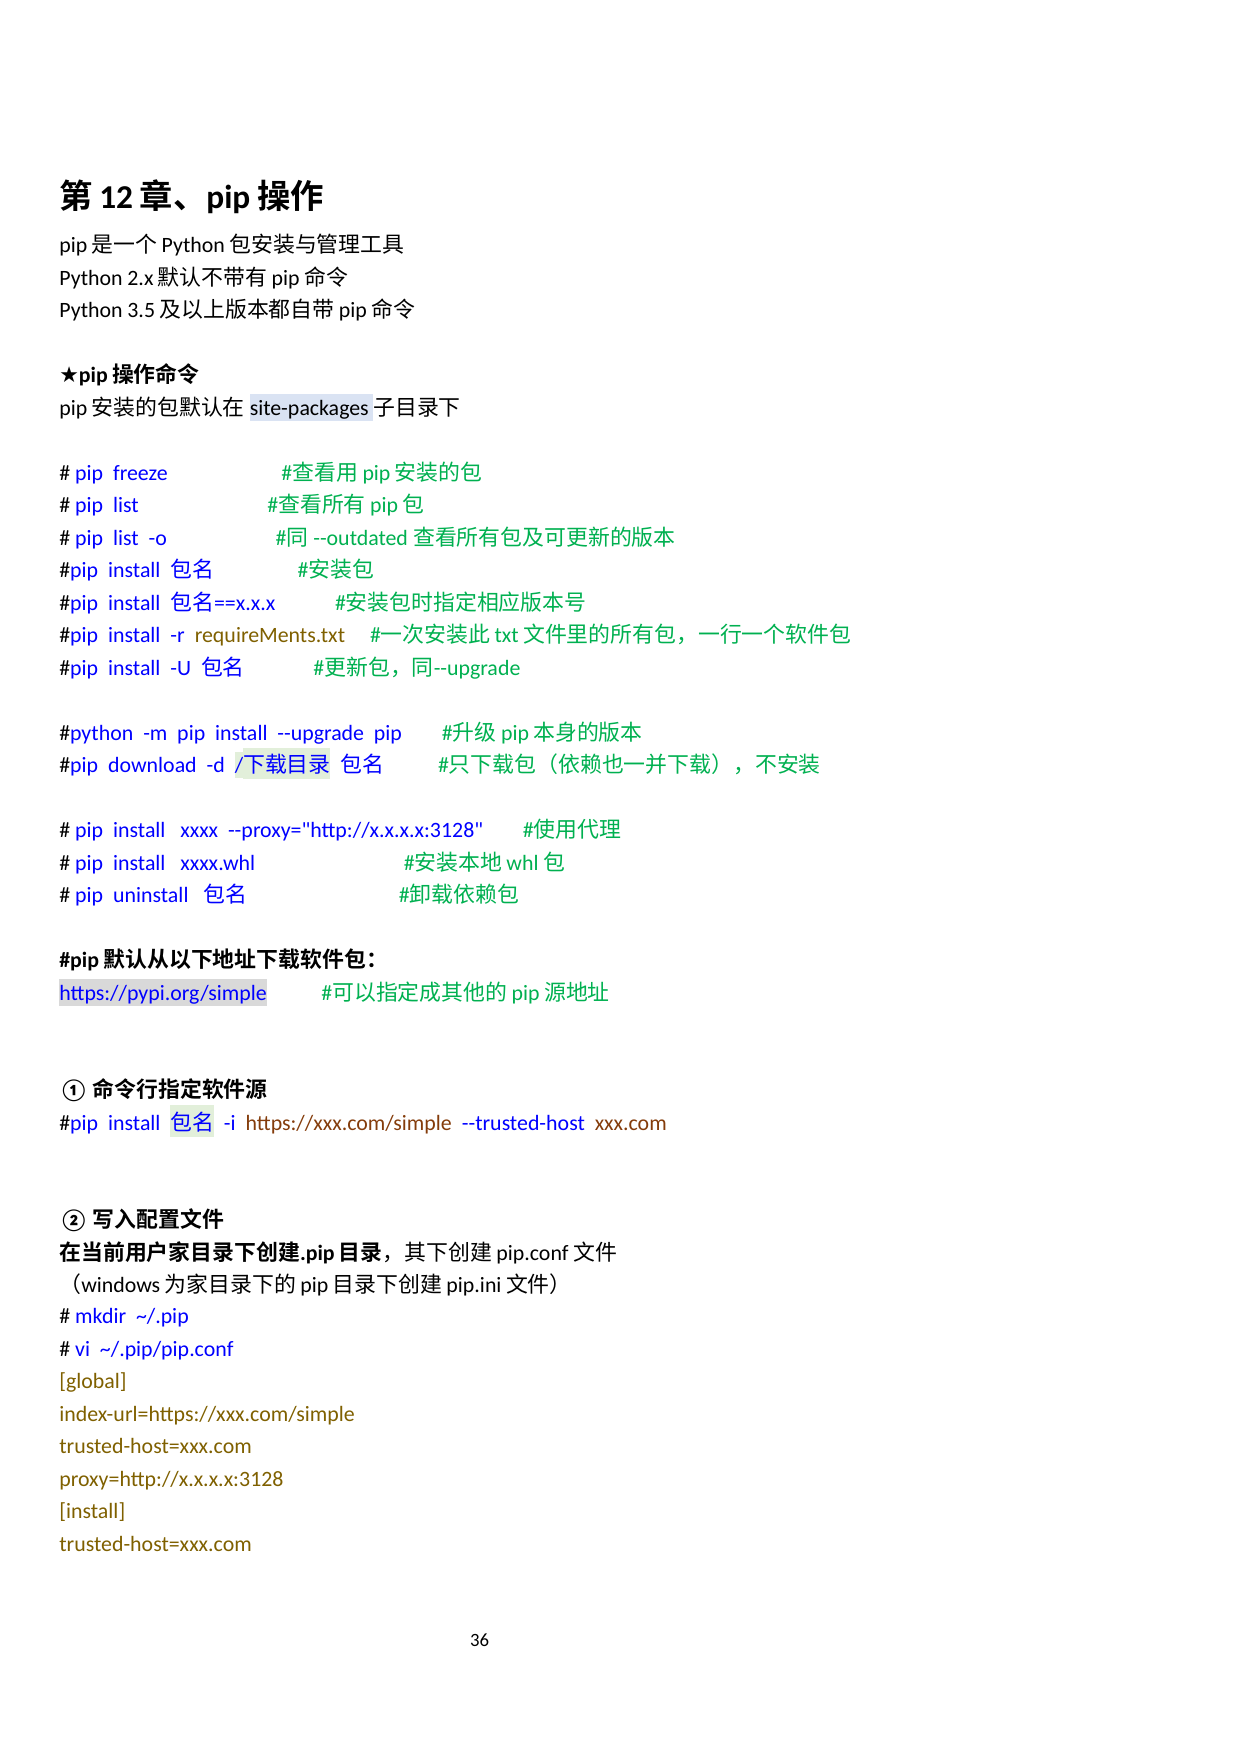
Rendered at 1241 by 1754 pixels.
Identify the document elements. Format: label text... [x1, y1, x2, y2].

text # vi ~/.pip/pip.conf [59, 1332, 1181, 1364]
text Python 3.5及以上版本都自带pip命令 [59, 292, 1181, 324]
text #pip install -r requireMents.txt #一次安装此txt文件里的所有包，一行一个软件包 [59, 617, 1181, 649]
text Python 2.x默认不带有pip命令 [59, 259, 1181, 292]
text #pip install 包名==x.x.x #安装包时指定相应版本号 [59, 584, 1181, 617]
text pip安装的包默认在 site-packages子目录下 [59, 389, 1181, 422]
text [global] [59, 1364, 1181, 1397]
text 在当前用户家目录下创建.pip目录，其下创建pip.conf文件 [59, 1234, 1181, 1267]
text （windows为家目录下的pip目录下创建pip.ini文件） [59, 1267, 1181, 1299]
text https://pypi.org/simple #可以指定成其他的pip源地址 [59, 974, 1181, 1007]
text #pip install 包名 -i https://xxx.com/simple --trusted-host xxx.com [59, 1104, 1181, 1137]
text # pip list -o #同 --outdated 查看所有包及可更新的版本 [59, 519, 1181, 552]
text proxy=http://x.x.x.x:3128 [59, 1462, 1181, 1494]
text # pip list #查看所有pip包 [59, 487, 1181, 519]
text #pip默认从以下地址下载软件包： [59, 942, 1181, 974]
text #python -m pip install --upgrade pip #升级pip本身的版本 [59, 714, 1181, 747]
text # pip uninstall 包名 #卸载依赖包 [59, 877, 1181, 909]
text #pip install 包名 #安装包 [59, 552, 1181, 584]
text ★pip操作命令 [59, 357, 1181, 389]
text #pip download -d /下载目录 包名 #只下载包（依赖也一并下载），不安装 [59, 747, 1181, 779]
text [install] [59, 1494, 1181, 1527]
text ②写入配置文件 [59, 1202, 1181, 1234]
text trusted-host=xxx.com [59, 1527, 1181, 1559]
text index-url=https://xxx.com/simple [59, 1397, 1181, 1429]
text # pip install xxxx --proxy="http://x.x.x.x:3128" #使用代理 [59, 812, 1181, 844]
text pip是一个Python包安装与管理工具 [59, 227, 1181, 259]
text # pip install xxxx.whl #安装本地whl包 [59, 844, 1181, 877]
text #pip install -U 包名 #更新包，同--upgrade [59, 649, 1181, 682]
text 第12章、pip操作 [59, 162, 1181, 227]
text trusted-host=xxx.com [59, 1429, 1181, 1462]
text # mkdir ~/.pip [59, 1299, 1181, 1332]
text # pip freeze #查看用pip安装的包 [59, 454, 1181, 487]
text ①命令行指定软件源 [59, 1072, 1181, 1104]
